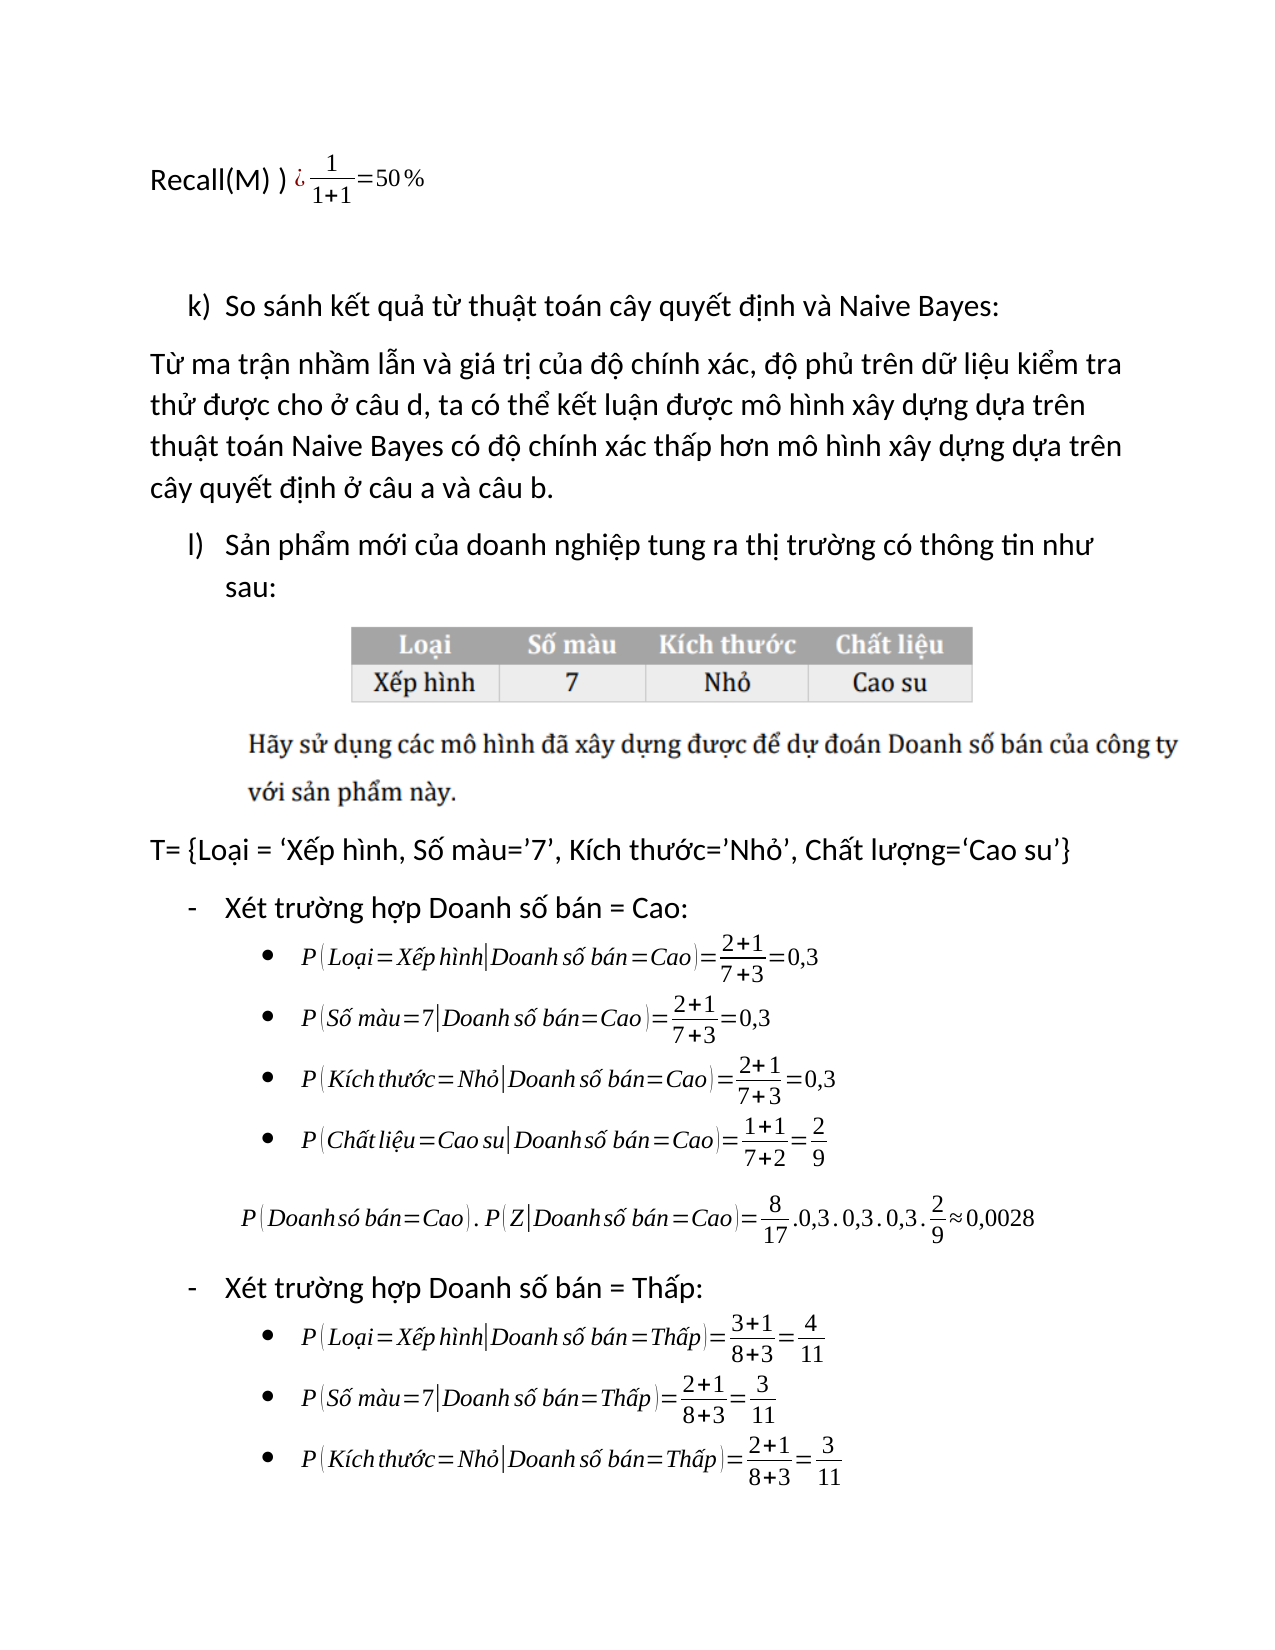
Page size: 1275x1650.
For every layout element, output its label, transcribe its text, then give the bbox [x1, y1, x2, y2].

text Recall(M) ) [150, 150, 1125, 209]
list Sản phẩm mới của doanh nghiệp tung ra thị trường có thông tin như sau: [187, 526, 1125, 605]
list Xét trường hợp Doanh số bán = Cao: [187, 888, 1125, 926]
list So sánh kết quả từ thuật toán cây quyết định và Naive Bayes: [187, 286, 1125, 324]
text Từ ma trận nhầm lẫn và giá trị của độ chính xác, độ phủ trên dữ liệu kiểm tra thử được cho ở câu d, ta có thể kết luận được mô hình xây dựng dựa trên thuật toán Naive Bayes có độ chính xác thấp hơn mô hình xây dựng dựa trên cây quyết định ở câu a và câu b. [150, 344, 1125, 506]
text T= {Loại = ‘Xếp hình, Số màu=’7’, Kích thước=’Nhỏ’, Chất lượng=‘Cao su’} [150, 830, 1125, 868]
list Xét trường hợp Doanh số bán = Thấp: [187, 1268, 1125, 1307]
picture [225, 607, 1188, 812]
